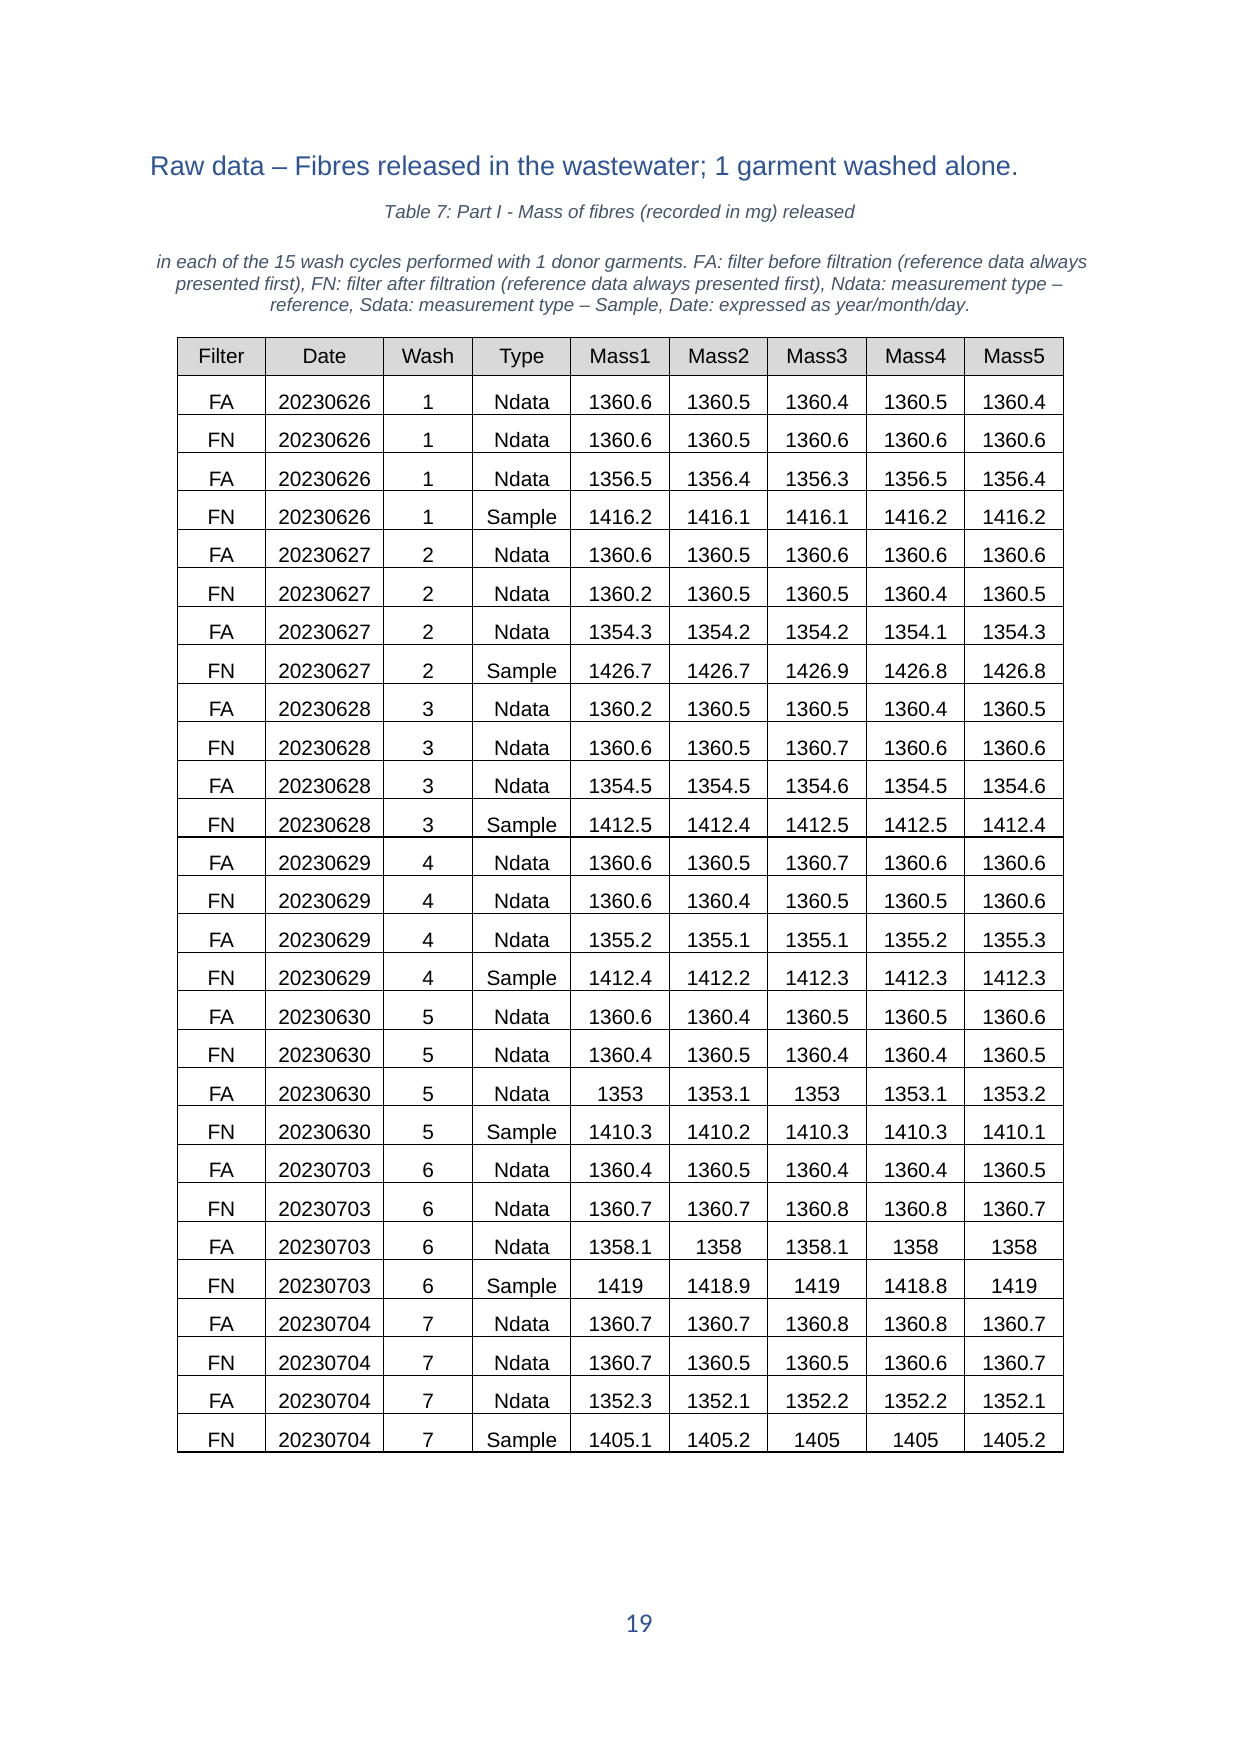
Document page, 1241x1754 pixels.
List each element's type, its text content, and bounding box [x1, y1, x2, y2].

table_cell 1360.5 [768, 876, 866, 913]
table_cell Ndata [473, 1222, 570, 1259]
table_cell 1354.6 [965, 761, 1063, 798]
table_header Mass4 [867, 338, 964, 375]
table_cell 20230704 [266, 1376, 383, 1413]
table_cell 1354.6 [768, 761, 866, 798]
table_header Wash [384, 338, 472, 375]
table_cell 1360.5 [768, 568, 866, 606]
table_cell Ndata [473, 761, 570, 798]
table_cell 1360.6 [867, 722, 964, 759]
table_cell 2 [384, 530, 472, 567]
table_cell FN [178, 1260, 265, 1298]
table_cell 6 [384, 1145, 472, 1182]
table_cell 1358.1 [768, 1222, 866, 1259]
table_cell 1352.2 [768, 1376, 866, 1413]
table_cell 20230626 [266, 453, 383, 490]
table_cell 1360.5 [768, 1337, 866, 1374]
table_cell 1360.5 [965, 1030, 1063, 1067]
table_cell 1360.5 [867, 991, 964, 1028]
table_cell 1358 [965, 1222, 1063, 1259]
table_cell FA [178, 530, 265, 567]
table_cell 20230629 [266, 876, 383, 913]
table_cell 1360.7 [965, 1337, 1063, 1374]
table_cell 1412.4 [965, 799, 1063, 836]
table_cell 7 [384, 1299, 472, 1336]
table_cell 1360.5 [670, 1030, 767, 1067]
table_cell 1360.6 [768, 415, 866, 452]
table_cell 1358 [867, 1222, 964, 1259]
table_cell 1410.2 [670, 1106, 767, 1144]
table_cell 1360.5 [670, 838, 767, 875]
table_cell Ndata [473, 1299, 570, 1336]
table_cell 4 [384, 838, 472, 875]
table_cell 20230630 [266, 991, 383, 1028]
table_cell 1416.2 [571, 491, 669, 529]
table_cell 2 [384, 607, 472, 644]
table_cell 1360.6 [867, 838, 964, 875]
table_cell 3 [384, 799, 472, 836]
table_cell 1405.1 [571, 1414, 669, 1451]
table_cell 1416.1 [670, 491, 767, 529]
table_cell 1412.3 [768, 953, 866, 990]
table_cell 1356.5 [867, 453, 964, 490]
table_cell 1418.9 [670, 1260, 767, 1298]
table_cell 1426.8 [965, 645, 1063, 683]
table_cell 1360.6 [571, 530, 669, 567]
table_cell 20230703 [266, 1222, 383, 1259]
table_cell 1360.4 [867, 684, 964, 721]
table_cell FN [178, 568, 265, 606]
table_cell FA [178, 607, 265, 644]
table_cell 1419 [571, 1260, 669, 1298]
table_cell 6 [384, 1222, 472, 1259]
table_cell 5 [384, 1068, 472, 1105]
table_header Filter [178, 338, 265, 375]
table_cell 20230628 [266, 684, 383, 721]
table_cell 20230626 [266, 376, 383, 413]
table_cell 1360.7 [571, 1337, 669, 1374]
table_header Mass2 [670, 338, 767, 375]
table_cell 20230630 [266, 1030, 383, 1067]
table_cell Ndata [473, 1145, 570, 1182]
table_cell FN [178, 415, 265, 452]
table_cell FA [178, 376, 265, 413]
table_cell Ndata [473, 1376, 570, 1413]
table_cell 20230629 [266, 953, 383, 990]
table_cell Sample [473, 1260, 570, 1298]
table_cell 1360.4 [571, 1030, 669, 1067]
table_cell 1353 [571, 1068, 669, 1105]
table_cell FA [178, 761, 265, 798]
table_cell 1412.4 [670, 799, 767, 836]
table_cell 1355.2 [867, 914, 964, 952]
table_cell 5 [384, 1030, 472, 1067]
table_cell 1356.4 [670, 453, 767, 490]
table_header Date [266, 338, 383, 375]
table_cell 1418.8 [867, 1260, 964, 1298]
table_cell 1 [384, 453, 472, 490]
table_cell 20230629 [266, 838, 383, 875]
table_cell 1360.7 [768, 838, 866, 875]
table_cell 20230629 [266, 914, 383, 952]
table_cell 1360.6 [571, 722, 669, 759]
table_cell Ndata [473, 568, 570, 606]
table_cell 1354.3 [571, 607, 669, 644]
table_cell 1353.2 [965, 1068, 1063, 1105]
table_cell 5 [384, 991, 472, 1028]
table_header Mass1 [571, 338, 669, 375]
table_cell FA [178, 1299, 265, 1336]
table_cell 1354.5 [867, 761, 964, 798]
table_cell 1360.7 [768, 722, 866, 759]
table_cell 1360.5 [768, 684, 866, 721]
table_cell 1360.2 [571, 568, 669, 606]
table_cell 20230627 [266, 645, 383, 683]
table_cell 1360.6 [571, 876, 669, 913]
table_cell 1360.6 [965, 722, 1063, 759]
table_cell 3 [384, 722, 472, 759]
table_cell 1360.5 [670, 1337, 767, 1374]
table_cell 1360.6 [571, 376, 669, 413]
table_cell 1360.8 [768, 1183, 866, 1221]
table_cell 1360.4 [965, 376, 1063, 413]
table_cell 1360.7 [670, 1183, 767, 1221]
table_cell 1358 [670, 1222, 767, 1259]
table_cell 1355.3 [965, 914, 1063, 952]
table_cell FN [178, 1106, 265, 1144]
table_cell Ndata [473, 914, 570, 952]
table_cell 1410.3 [867, 1106, 964, 1144]
table_cell FN [178, 799, 265, 836]
table_cell FN [178, 645, 265, 683]
table_cell FA [178, 914, 265, 952]
table_cell 1360.6 [571, 991, 669, 1028]
table_cell 1412.3 [867, 953, 964, 990]
table_cell 1360.7 [965, 1183, 1063, 1221]
table_cell Ndata [473, 876, 570, 913]
table_cell 1356.5 [571, 453, 669, 490]
table_cell 1412.4 [571, 953, 669, 990]
table_cell FA [178, 684, 265, 721]
table_cell 1360.7 [571, 1299, 669, 1336]
table_cell 1355.2 [571, 914, 669, 952]
table_cell 1360.6 [965, 838, 1063, 875]
table_cell 1360.7 [571, 1183, 669, 1221]
table_cell FA [178, 1068, 265, 1105]
table_cell Ndata [473, 1068, 570, 1105]
table_cell 1360.5 [670, 530, 767, 567]
table_cell Sample [473, 1106, 570, 1144]
table_cell 1355.1 [768, 914, 866, 952]
table_cell 1360.4 [571, 1145, 669, 1182]
table_cell 1360.2 [571, 684, 669, 721]
table_cell 1360.8 [867, 1183, 964, 1221]
table_cell 20230703 [266, 1183, 383, 1221]
table_cell 6 [384, 1183, 472, 1221]
table_cell 1360.6 [965, 415, 1063, 452]
table_cell 1412.5 [867, 799, 964, 836]
table_cell 20230630 [266, 1068, 383, 1105]
table_cell 1360.5 [670, 722, 767, 759]
table_cell 1416.2 [965, 491, 1063, 529]
table_cell 20230703 [266, 1260, 383, 1298]
table_cell 20230704 [266, 1299, 383, 1336]
table_cell FN [178, 1337, 265, 1374]
table_cell 1360.4 [867, 568, 964, 606]
table_cell 1 [384, 491, 472, 529]
table_cell 1412.2 [670, 953, 767, 990]
table_cell 1419 [768, 1260, 866, 1298]
table_cell FN [178, 876, 265, 913]
table_cell 1405.2 [965, 1414, 1063, 1451]
table_cell 1354.1 [867, 607, 964, 644]
table_cell 6 [384, 1260, 472, 1298]
table_cell Ndata [473, 530, 570, 567]
table_cell 1352.1 [670, 1376, 767, 1413]
table_cell 1360.5 [867, 376, 964, 413]
table_cell 20230628 [266, 799, 383, 836]
table_cell Ndata [473, 838, 570, 875]
table_cell 1353.1 [670, 1068, 767, 1105]
table_cell 1354.3 [965, 607, 1063, 644]
table_cell 3 [384, 684, 472, 721]
table_cell Ndata [473, 1183, 570, 1221]
table_cell 1360.6 [867, 415, 964, 452]
table_cell 2 [384, 645, 472, 683]
table_cell 1353 [768, 1068, 866, 1105]
table_cell 2 [384, 568, 472, 606]
table_cell 1360.7 [670, 1299, 767, 1336]
table_cell 1360.8 [768, 1299, 866, 1336]
text in each of the 15 wash cycles performed with 1 donor garments. FA: filter before filtration (reference data always presented first), FN: filter after filtration (reference data always presented first), Ndata: measurement type – reference, Sdata: measurement type – Sample, Date: expressed as year/month/day. [150, 251, 1090, 316]
table_cell 1360.6 [965, 530, 1063, 567]
table_cell 1360.5 [965, 684, 1063, 721]
table_cell 1360.6 [965, 991, 1063, 1028]
table_cell FN [178, 1414, 265, 1451]
table_cell 1352.2 [867, 1376, 964, 1413]
table_cell 1410.3 [571, 1106, 669, 1144]
table_cell 5 [384, 1106, 472, 1144]
table_cell 1352.1 [965, 1376, 1063, 1413]
table_cell Ndata [473, 1337, 570, 1374]
table_cell 1360.6 [768, 530, 866, 567]
table_cell FN [178, 1030, 265, 1067]
table_cell Sample [473, 953, 570, 990]
table_cell FN [178, 953, 265, 990]
table_cell FA [178, 1145, 265, 1182]
table_cell 1360.4 [867, 1145, 964, 1182]
table_cell 1358.1 [571, 1222, 669, 1259]
table_cell 1410.1 [965, 1106, 1063, 1144]
table_cell 1412.5 [768, 799, 866, 836]
table_cell 1360.6 [867, 1337, 964, 1374]
table_cell 1 [384, 376, 472, 413]
table_cell 1353.1 [867, 1068, 964, 1105]
table_cell 1356.3 [768, 453, 866, 490]
table_cell FN [178, 491, 265, 529]
table_cell 1360.5 [670, 376, 767, 413]
table_cell Sample [473, 1414, 570, 1451]
table_cell 20230704 [266, 1414, 383, 1451]
table_cell FN [178, 1183, 265, 1221]
table_cell 1360.5 [670, 415, 767, 452]
table_cell 1405 [867, 1414, 964, 1451]
table_cell Ndata [473, 722, 570, 759]
table_cell 20230627 [266, 530, 383, 567]
table_cell 1360.4 [670, 876, 767, 913]
table_cell FA [178, 453, 265, 490]
table_cell FA [178, 838, 265, 875]
table_cell 1360.5 [965, 568, 1063, 606]
table_cell Sample [473, 645, 570, 683]
table_cell 1416.2 [867, 491, 964, 529]
table_cell 1360.4 [768, 376, 866, 413]
table_cell 1360.5 [670, 684, 767, 721]
table_cell Ndata [473, 376, 570, 413]
table_cell 20230626 [266, 415, 383, 452]
table_cell 20230626 [266, 491, 383, 529]
table_cell 1360.6 [571, 415, 669, 452]
table_cell 20230630 [266, 1106, 383, 1144]
table_cell Ndata [473, 453, 570, 490]
text Raw data – Fibres released in the wastewater; 1 garment washed alone. [150, 150, 1090, 181]
table_cell Ndata [473, 1030, 570, 1067]
table_cell 3 [384, 761, 472, 798]
table_cell 20230627 [266, 568, 383, 606]
table_cell 1416.1 [768, 491, 866, 529]
table_cell 1354.5 [670, 761, 767, 798]
table_cell 1360.4 [867, 1030, 964, 1067]
table_cell 1 [384, 415, 472, 452]
table_cell 1405 [768, 1414, 866, 1451]
table_cell 4 [384, 953, 472, 990]
table_cell 7 [384, 1414, 472, 1451]
table_cell Ndata [473, 991, 570, 1028]
table_cell 20230627 [266, 607, 383, 644]
table_cell 1419 [965, 1260, 1063, 1298]
table_cell Ndata [473, 684, 570, 721]
table_cell 1412.3 [965, 953, 1063, 990]
table_cell 1360.6 [571, 838, 669, 875]
table_cell 1360.5 [965, 1145, 1063, 1182]
table_cell 20230703 [266, 1145, 383, 1182]
table_cell 1360.4 [768, 1030, 866, 1067]
table_cell 20230628 [266, 722, 383, 759]
table_header Type [473, 338, 570, 375]
table_cell 1426.9 [768, 645, 866, 683]
table_cell 1354.5 [571, 761, 669, 798]
table_cell 1354.2 [768, 607, 866, 644]
table_cell 7 [384, 1337, 472, 1374]
table_cell Sample [473, 799, 570, 836]
table_cell 1352.3 [571, 1376, 669, 1413]
table_cell 4 [384, 876, 472, 913]
table_cell 1426.7 [670, 645, 767, 683]
table_cell Sample [473, 491, 570, 529]
table_cell 1412.5 [571, 799, 669, 836]
table_cell 4 [384, 914, 472, 952]
table_cell 1360.6 [867, 530, 964, 567]
table_cell 1360.5 [867, 876, 964, 913]
table_cell 7 [384, 1376, 472, 1413]
table_cell 1426.7 [571, 645, 669, 683]
table_cell 1355.1 [670, 914, 767, 952]
table_cell 1410.3 [768, 1106, 866, 1144]
table_cell 20230704 [266, 1337, 383, 1374]
table_cell Ndata [473, 607, 570, 644]
table_cell 1360.4 [670, 991, 767, 1028]
table_cell 1360.7 [965, 1299, 1063, 1336]
table_cell Ndata [473, 415, 570, 452]
table_cell 1354.2 [670, 607, 767, 644]
table_cell FN [178, 722, 265, 759]
table_cell FA [178, 1222, 265, 1259]
table_cell 1360.6 [965, 876, 1063, 913]
table_header Mass5 [965, 338, 1063, 375]
table_cell 20230628 [266, 761, 383, 798]
table_cell FA [178, 1376, 265, 1413]
table_cell 1360.8 [867, 1299, 964, 1336]
table_cell 1356.4 [965, 453, 1063, 490]
table_cell 1405.2 [670, 1414, 767, 1451]
table_cell 1360.5 [768, 991, 866, 1028]
table_cell 1360.4 [768, 1145, 866, 1182]
table_cell 1360.5 [670, 1145, 767, 1182]
table_header Mass3 [768, 338, 866, 375]
table_cell FA [178, 991, 265, 1028]
table_cell 1426.8 [867, 645, 964, 683]
table_cell 1360.5 [670, 568, 767, 606]
